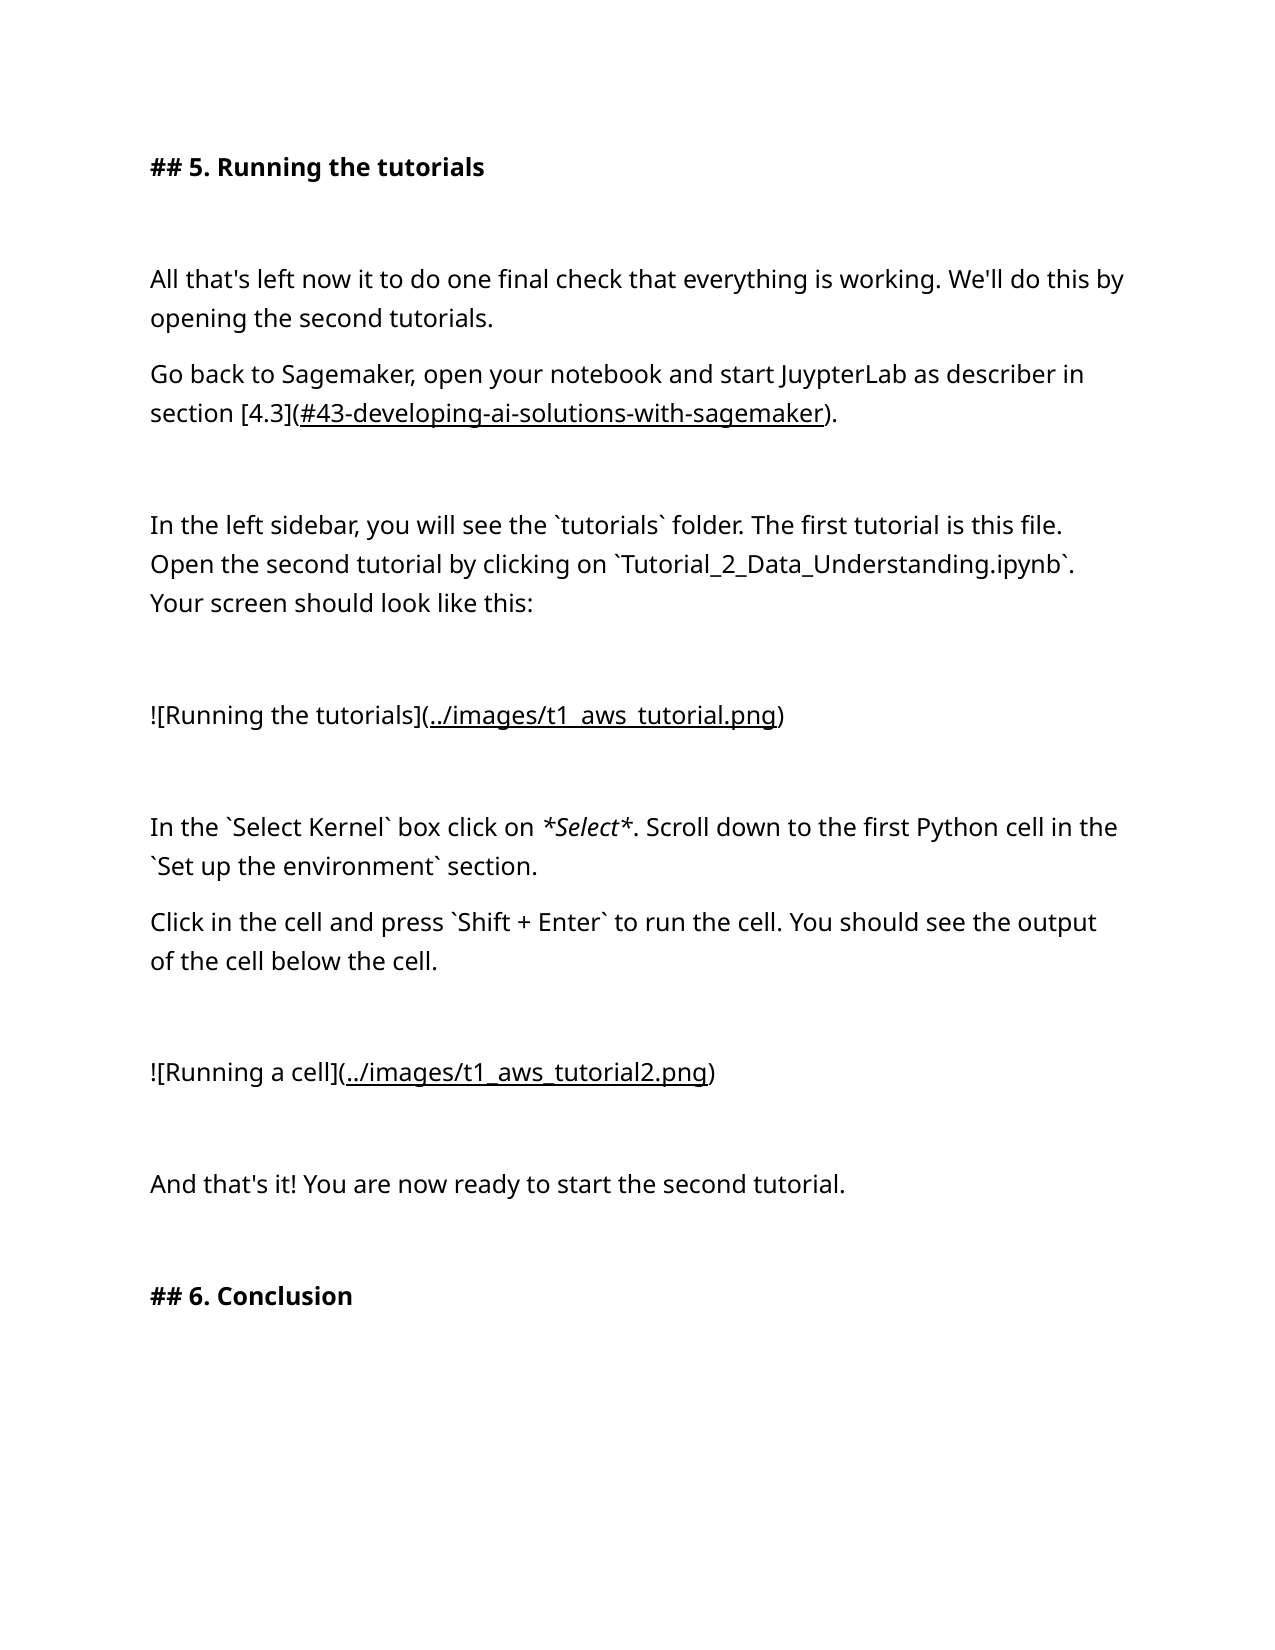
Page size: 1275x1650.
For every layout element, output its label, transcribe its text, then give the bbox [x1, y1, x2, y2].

text In the left sidebar, you will see the `tutorials` folder. The first tutorial is this file. Open the second tutorial by clicking on `Tutorial_2_Data_Understanding.ipynb`. Your screen should look like this: [150, 507, 1125, 620]
text ## 6. Conclusion [150, 1278, 1125, 1312]
text ## 5. Running the tutorials [150, 150, 1125, 184]
text In the `Select Kernel` box click on *Select*. Scroll down to the first Python cell in the `Set up the environment` section. [150, 809, 1125, 882]
text And that's it! You are now ready to start the second tutorial. [150, 1167, 1125, 1201]
text All that's left now it to do one final check that everything is working. We'll do this by opening the second tutorials. [150, 262, 1125, 335]
text ![Running a cell](../images/t1_aws_tutorial2.png) [150, 1055, 1125, 1089]
text ![Running the tutorials](../images/t1_aws_tutorial.png) [150, 697, 1125, 732]
text Go back to Sagemaker, open your notebook and start JuypterLab as describer in section [4.3](#43-developing-ai-solutions-with-sagemaker). [150, 357, 1125, 430]
text Click in the cell and press `Shift + Enter` to run the cell. You should see the output of the cell below the cell. [150, 904, 1125, 977]
